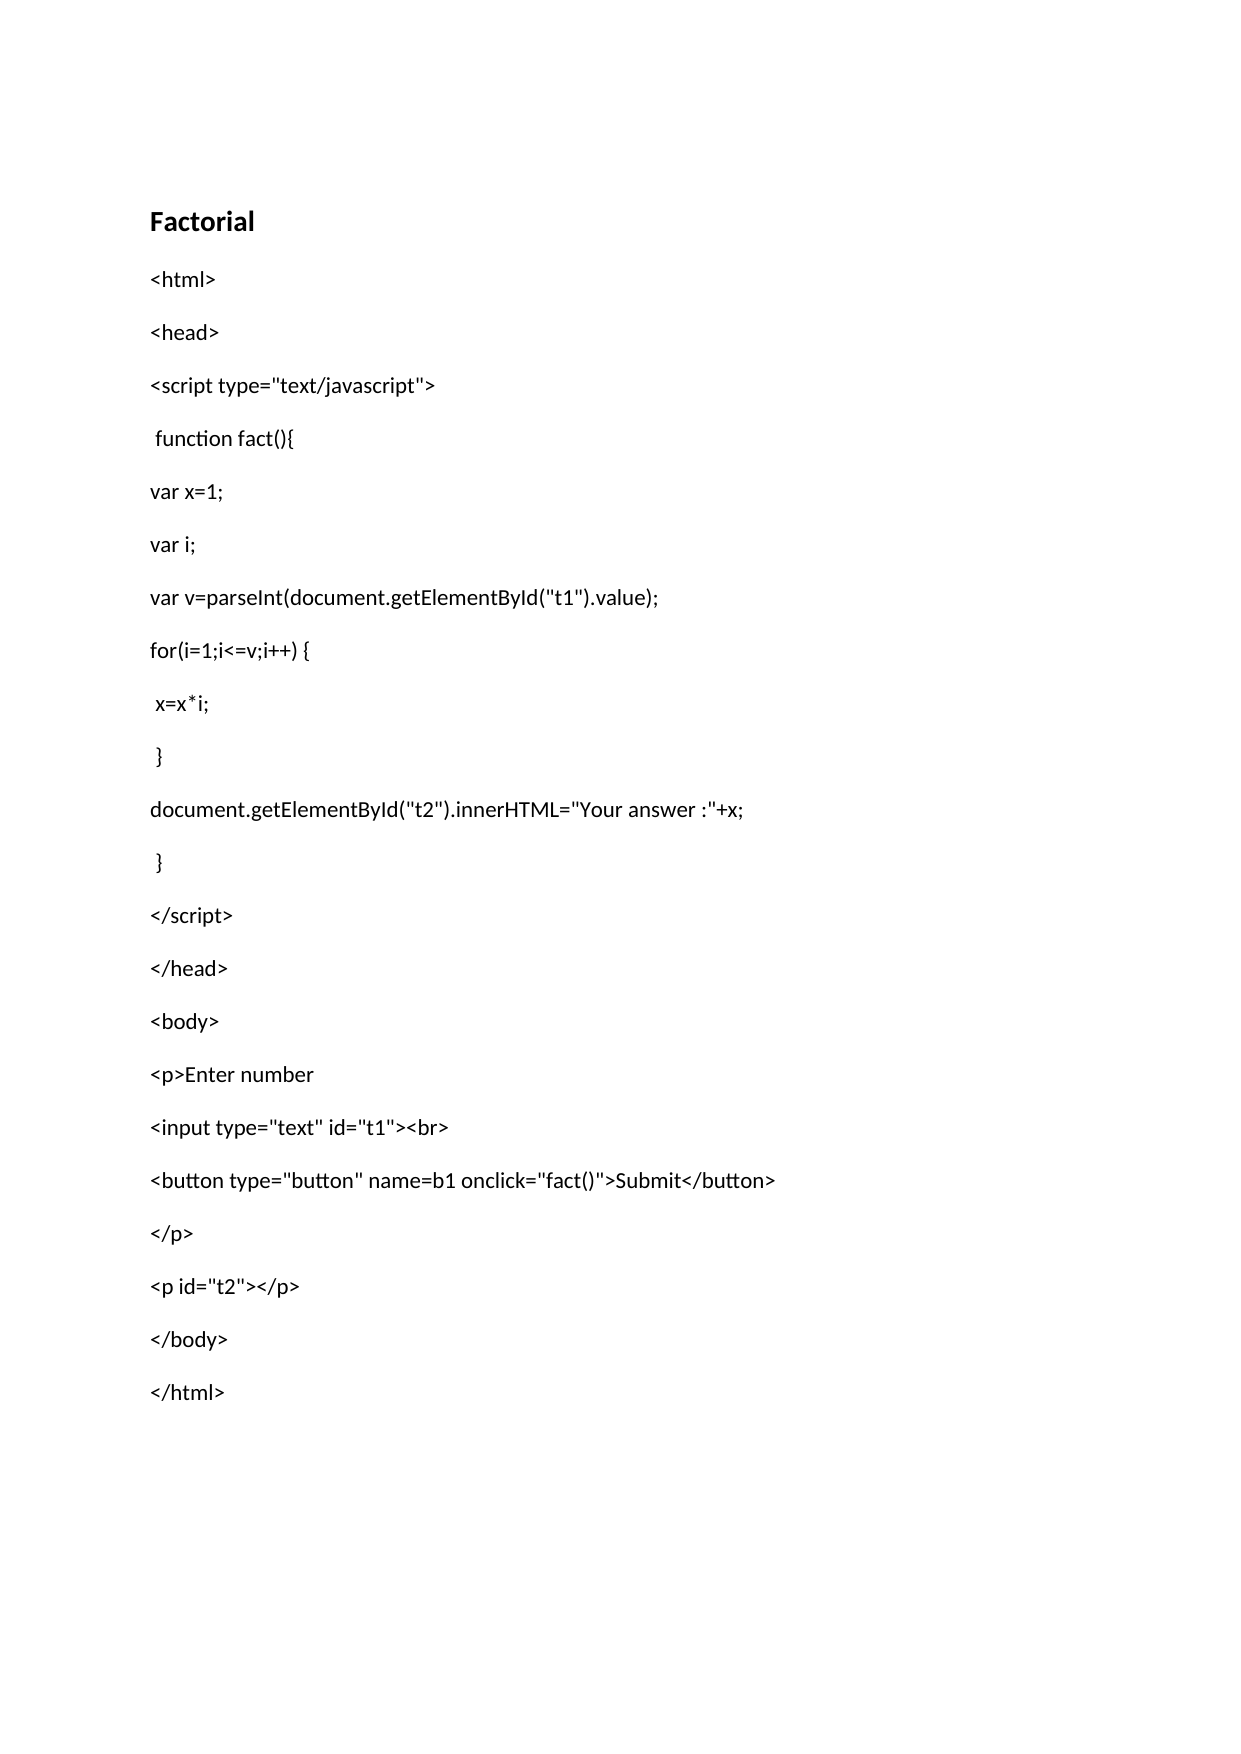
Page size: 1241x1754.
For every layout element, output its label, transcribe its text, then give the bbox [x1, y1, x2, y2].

text } [150, 742, 1090, 770]
text <p>Enter number [150, 1060, 1090, 1088]
text <body> [150, 1007, 1090, 1035]
text var v=parseInt(document.getElementById("t1").value); [150, 583, 1090, 611]
text <p id="t2"></p> [150, 1272, 1090, 1300]
text x=x*i; [150, 689, 1090, 717]
text var i; [150, 530, 1090, 558]
text document.getElementById("t2").innerHTML="Your answer :"+x; [150, 795, 1090, 823]
text Factorial [150, 203, 1090, 239]
text <head> [150, 318, 1090, 346]
text </script> [150, 901, 1090, 929]
text </body> [150, 1325, 1090, 1353]
text <script type="text/javascript"> [150, 371, 1090, 399]
text </p> [150, 1219, 1090, 1247]
text } [150, 848, 1090, 876]
text <html> [150, 265, 1090, 293]
text for(i=1;i<=v;i++) { [150, 636, 1090, 664]
text var x=1; [150, 477, 1090, 505]
text </html> [150, 1378, 1090, 1406]
text </head> [150, 954, 1090, 982]
text <button type="button" name=b1 onclick="fact()">Submit</button> [150, 1166, 1090, 1194]
text <input type="text" id="t1"><br> [150, 1113, 1090, 1141]
text function fact(){ [150, 424, 1090, 452]
